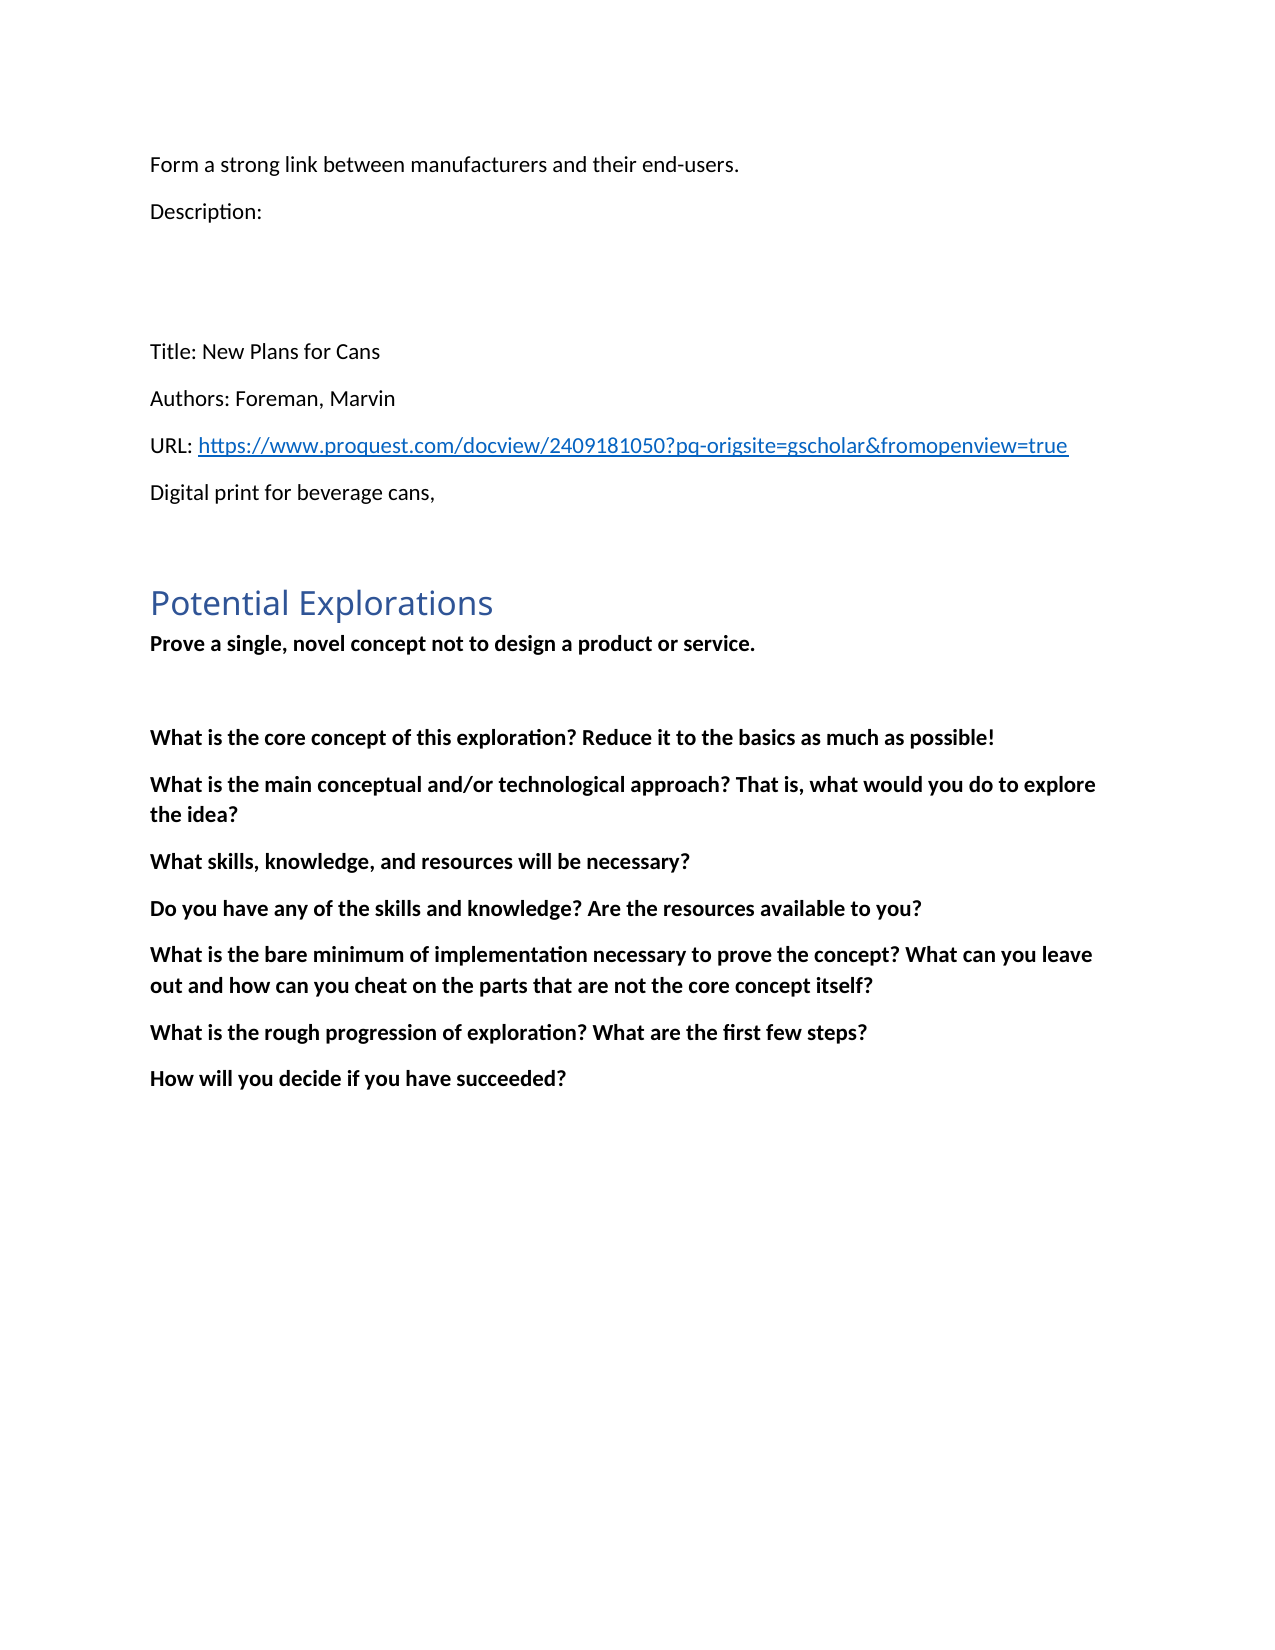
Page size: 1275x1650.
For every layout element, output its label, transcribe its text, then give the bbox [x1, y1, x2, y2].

text Prove a single, novel concept not to design a product or service. [150, 629, 1125, 657]
text What is the core concept of this exploration? Reduce it to the basics as much as possible! [150, 723, 1125, 751]
text How will you decide if you have succeeded? [150, 1064, 1125, 1093]
text What is the main conceptual and/or technological approach? That is, what would you do to explore the idea? [150, 770, 1125, 828]
text What skills, knowledge, and resources will be necessary? [150, 847, 1125, 875]
text Digital print for beverage cans, [150, 478, 1125, 506]
text Form a strong link between manufacturers and their end-users. [150, 150, 1125, 178]
text Description: [150, 197, 1125, 225]
text URL: https://www.proquest.com/docview/2409181050?pq-origsite=gscholar&fromopenview=true [150, 431, 1125, 459]
text What is the bare minimum of implementation necessary to prove the concept? What can you leave out and how can you cheat on the parts that are not the core concept itself? [150, 941, 1125, 999]
text Do you have any of the skills and knowledge? Are the resources available to you? [150, 894, 1125, 922]
text Authors: Foreman, Marvin [150, 384, 1125, 412]
subtitle Potential Explorations [150, 580, 1125, 626]
text What is the rough progression of exploration? What are the first few steps? [150, 1018, 1125, 1046]
text Title: New Plans for Cans [150, 337, 1125, 366]
